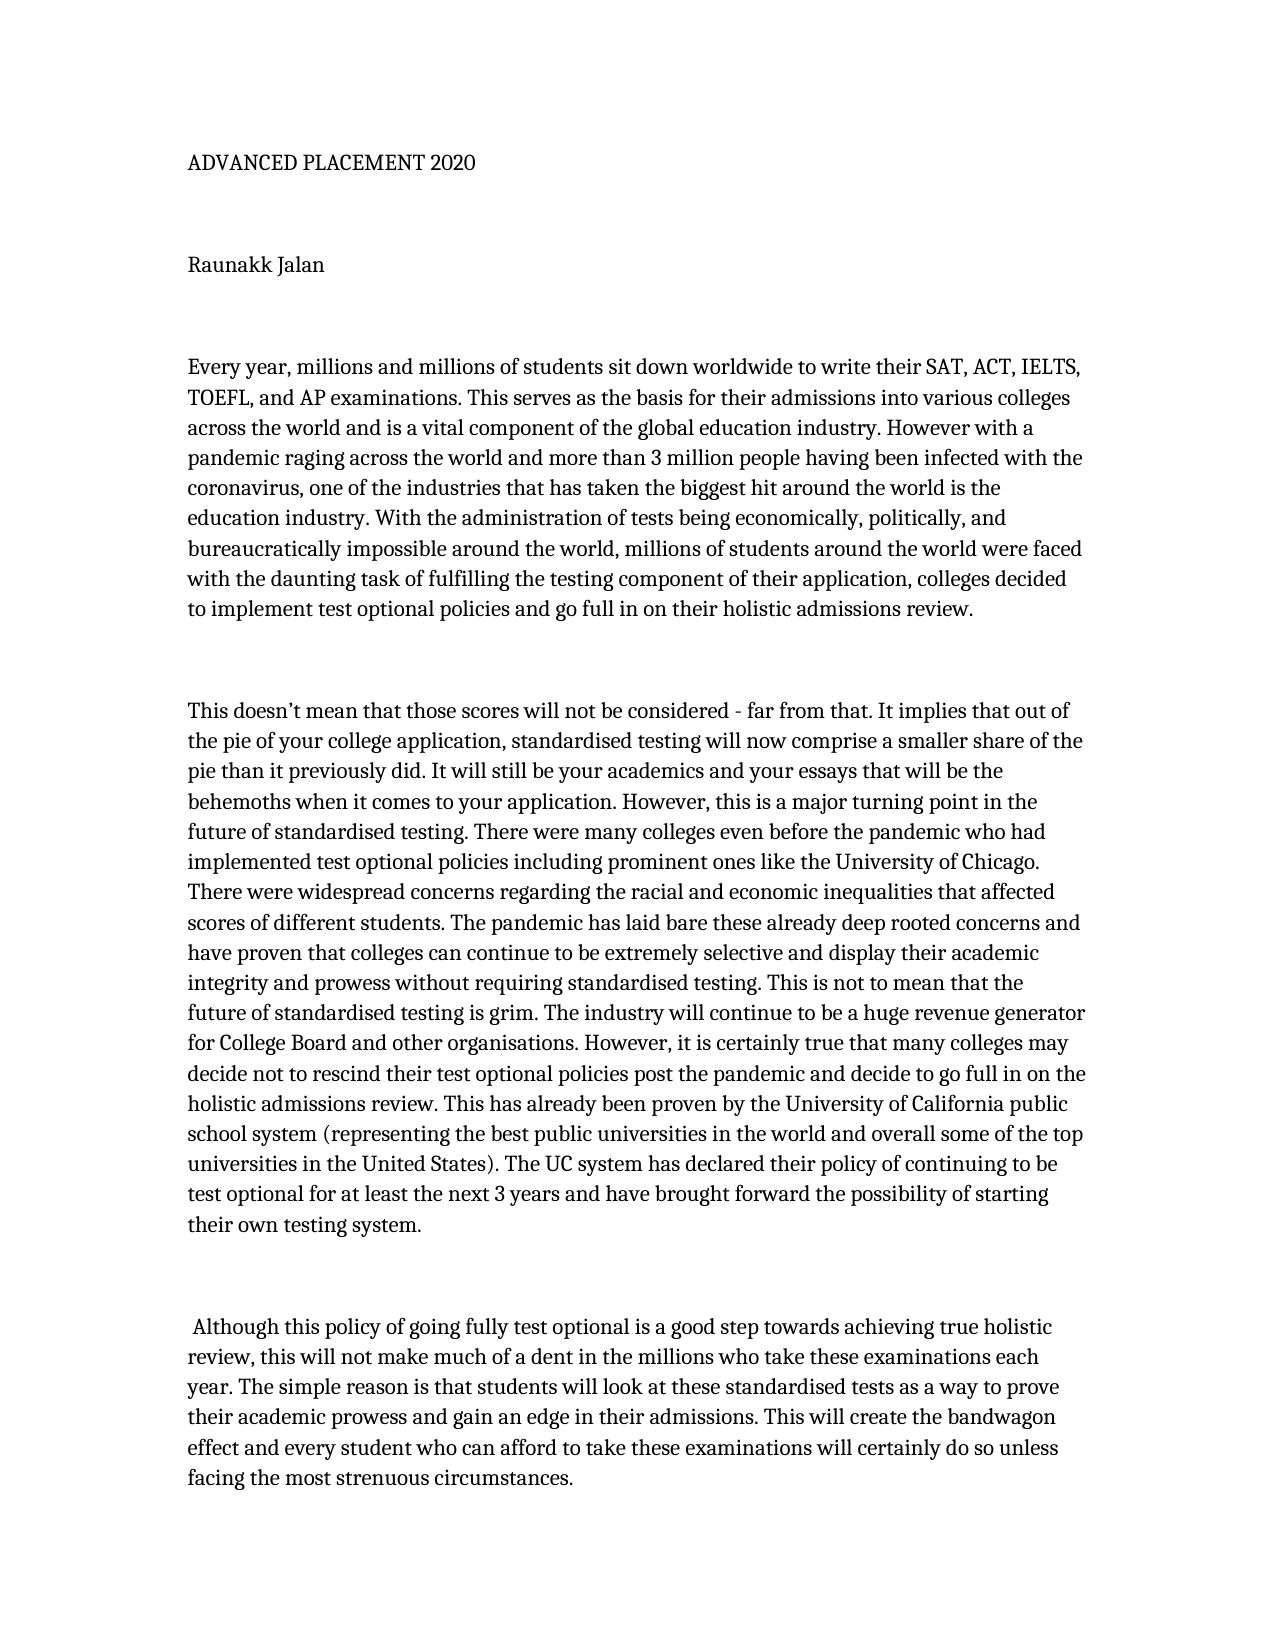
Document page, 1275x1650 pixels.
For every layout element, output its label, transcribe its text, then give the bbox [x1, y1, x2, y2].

text ADVANCED PLACEMENT 2020 [187, 150, 1087, 176]
text Raunakk Jalan [187, 252, 1087, 278]
text Although this policy of going fully test optional is a good step towards achieving true holistic review, this will not make much of a dent in the millions who take these examinations each year. The simple reason is that students will look at these standardised tests as a way to prove their academic prowess and gain an edge in their admissions. This will create the bandwagon effect and every student who can afford to take these examinations will certainly do so unless facing the most strenuous circumstances. [187, 1313, 1087, 1491]
text This doesn’t mean that those scores will not be considered - far from that. It implies that out of the pie of your college application, standardised testing will now comprise a smaller share of the pie than it previously did. It will still be your academics and your essays that will be the behemoths when it comes to your application. However, this is a major turning point in the future of standardised testing. There were many colleges even before the pandemic who had implemented test optional policies including prominent ones like the University of Chicago. There were widespread concerns regarding the racial and economic inequalities that affected scores of different students. The pandemic has laid bare these already deep rooted concerns and have proven that colleges can continue to be extremely selective and display their academic integrity and prowess without requiring standardised testing. This is not to mean that the future of standardised testing is grim. The industry will continue to be a huge revenue generator for College Board and other organisations. However, it is certainly true that many colleges may decide not to rescind their test optional policies post the pandemic and decide to go full in on the holistic admissions review. This has already been proven by the University of California public school system (representing the best public universities in the world and overall some of the top universities in the United States). The UC system has declared their policy of continuing to be test optional for at least the next 3 years and have brought forward the possibility of starting their own testing system. [187, 698, 1087, 1238]
text Every year, millions and millions of students sit down worldwide to write their SAT, ACT, IELTS, TOEFL, and AP examinations. This serves as the basis for their admissions into various colleges across the world and is a vital component of the global education industry. However with a pandemic raging across the world and more than 3 million people having been infected with the coronavirus, one of the industries that has taken the biggest hit around the world is the education industry. With the administration of tests being economically, politically, and bureaucratically impossible around the world, millions of students around the world were faced with the daunting task of fulfilling the testing component of their application, colleges decided to implement test optional policies and go full in on their holistic admissions review. [187, 354, 1087, 622]
